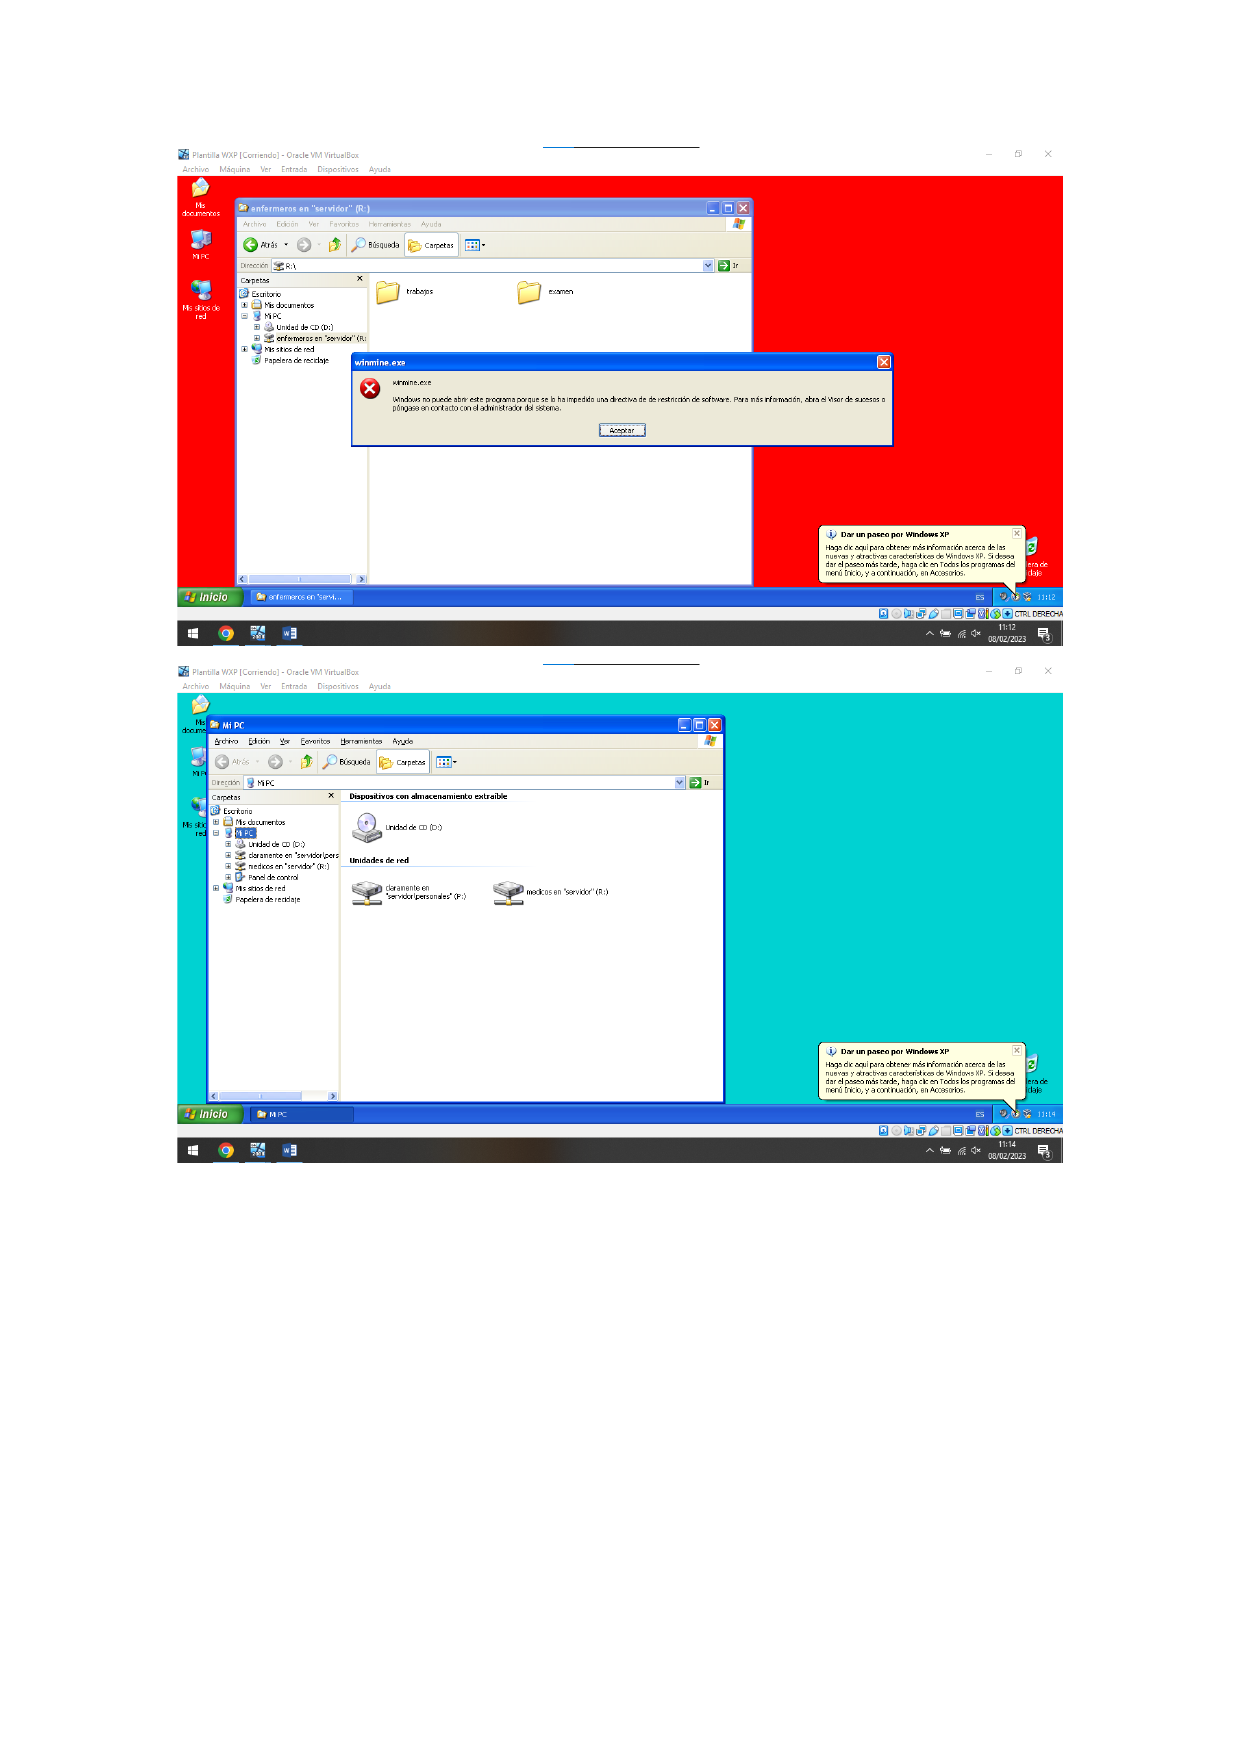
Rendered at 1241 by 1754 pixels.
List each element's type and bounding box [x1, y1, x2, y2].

picture [177, 147, 1063, 646]
picture [177, 664, 1063, 1163]
